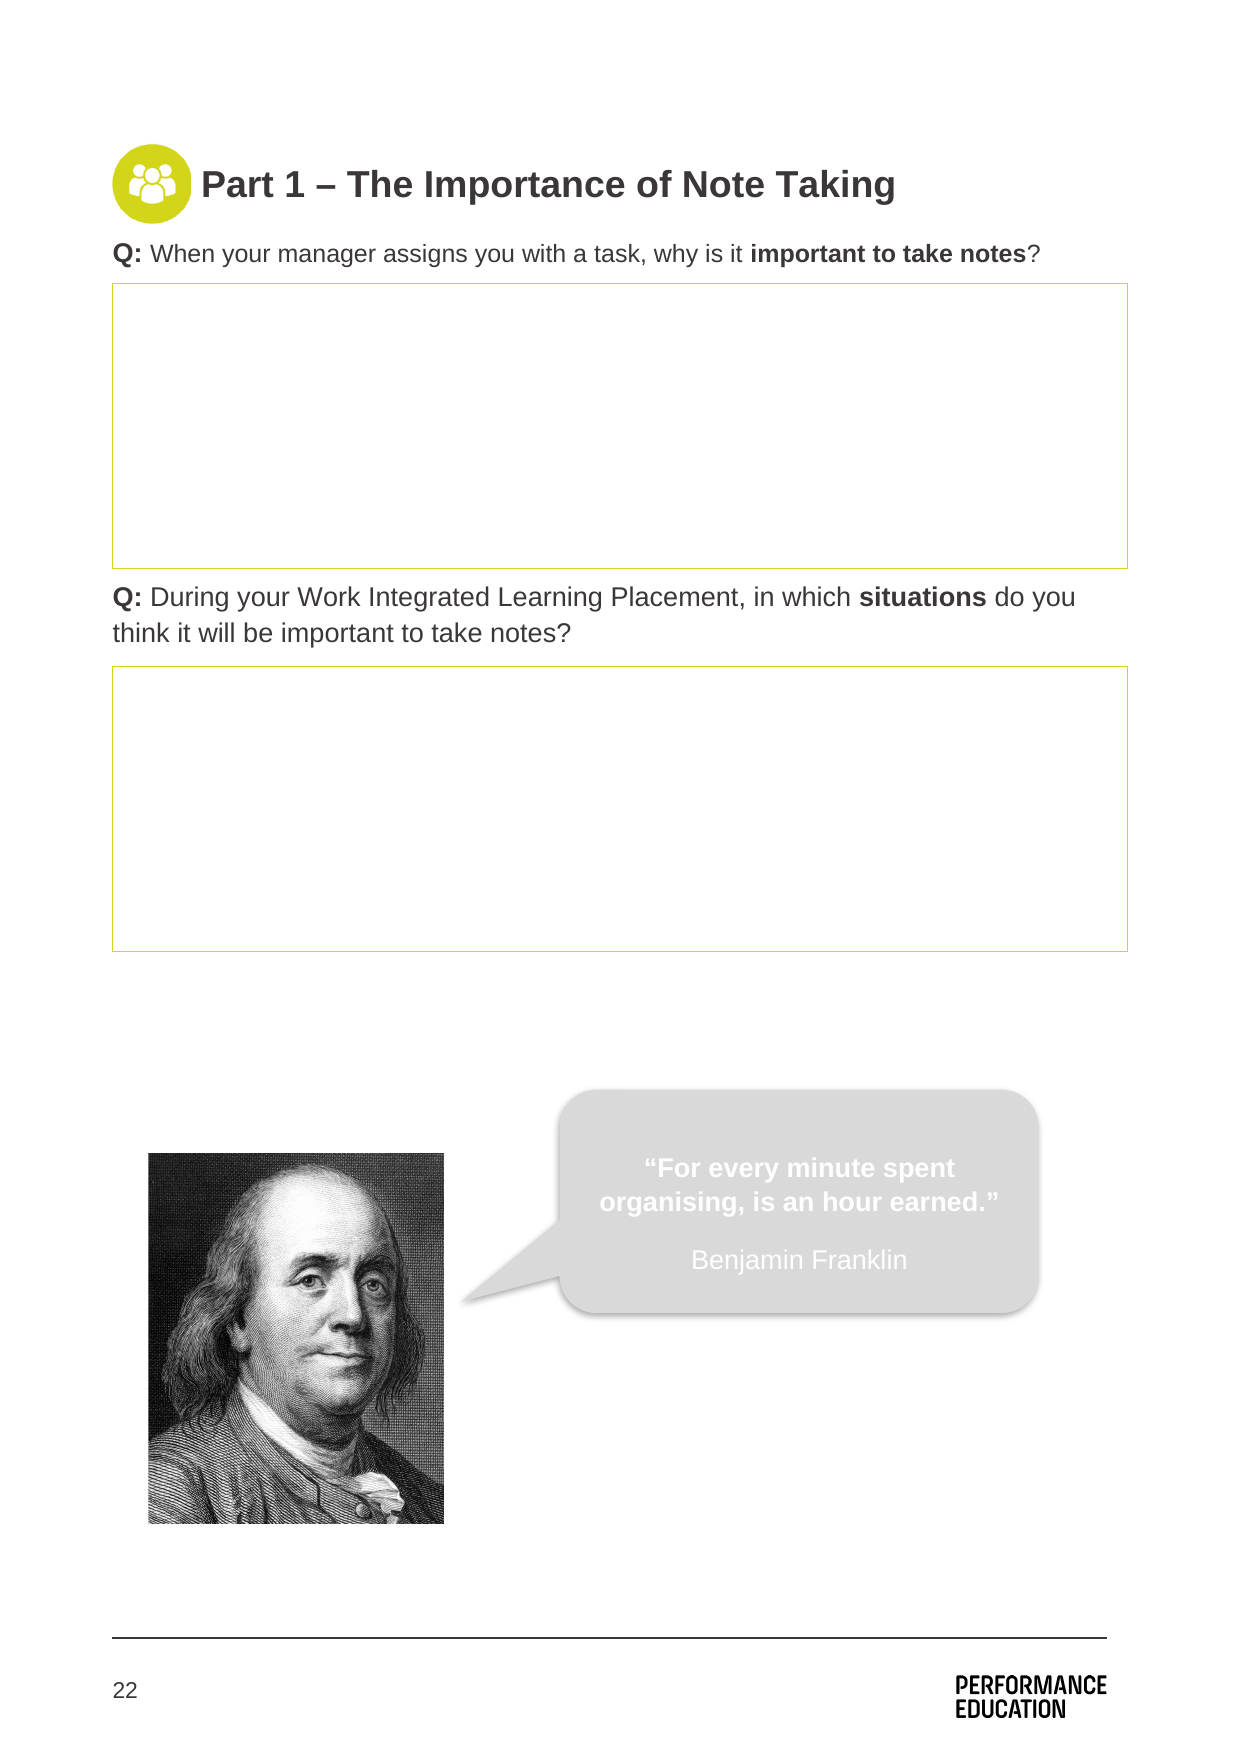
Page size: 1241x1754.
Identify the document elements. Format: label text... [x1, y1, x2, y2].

table_header [113, 284, 1127, 568]
subtitle Q: When your manager assigns you with a task, why is it important to take notes? [112, 237, 1128, 268]
text Q: During your Work Integrated Learning Placement, in which situations do you think it will be important to take notes? [112, 581, 1128, 648]
table_header [113, 667, 1127, 951]
picture [112, 143, 192, 224]
text Part 1 – The Importance of Note Taking [201, 162, 1128, 206]
picture [148, 1153, 444, 1524]
picture [956, 1675, 1107, 1718]
